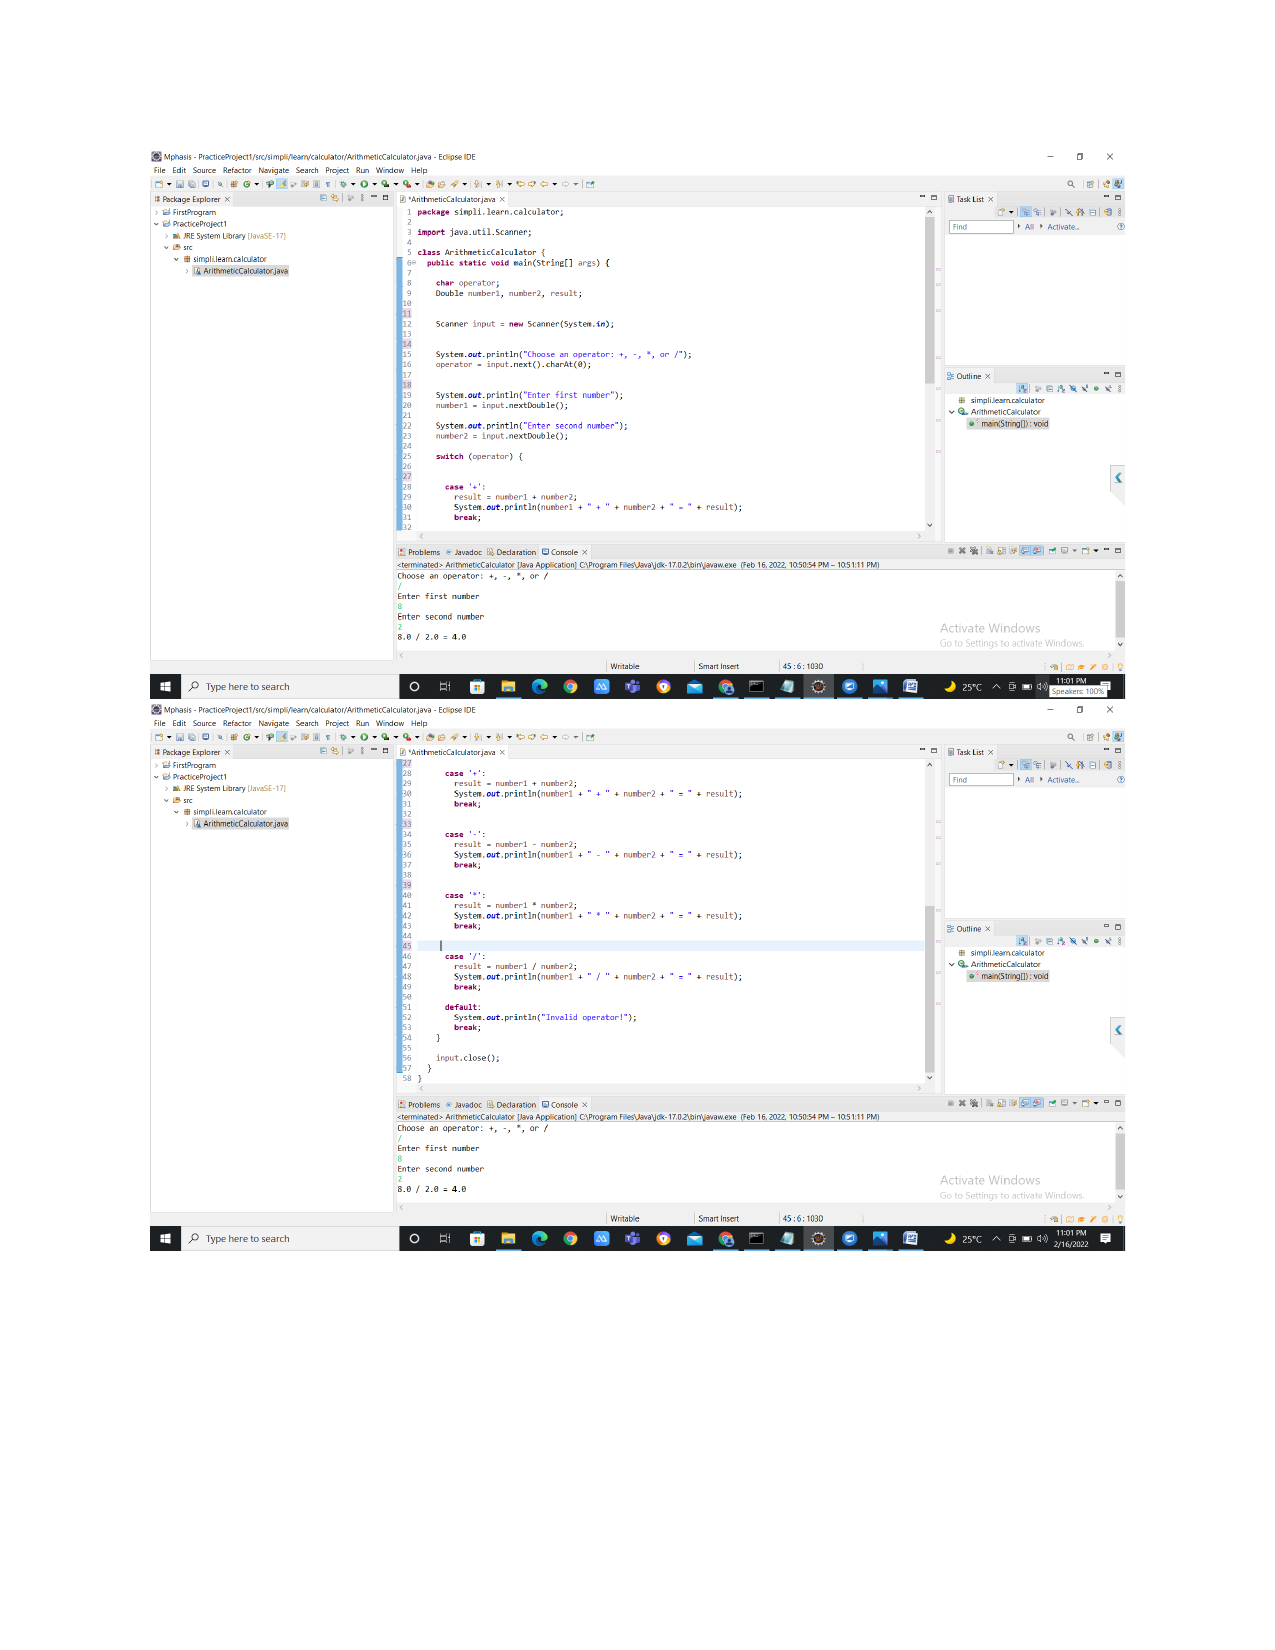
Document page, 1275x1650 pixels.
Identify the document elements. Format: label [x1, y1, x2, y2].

picture [150, 150, 1125, 699]
picture [150, 702, 1125, 1251]
